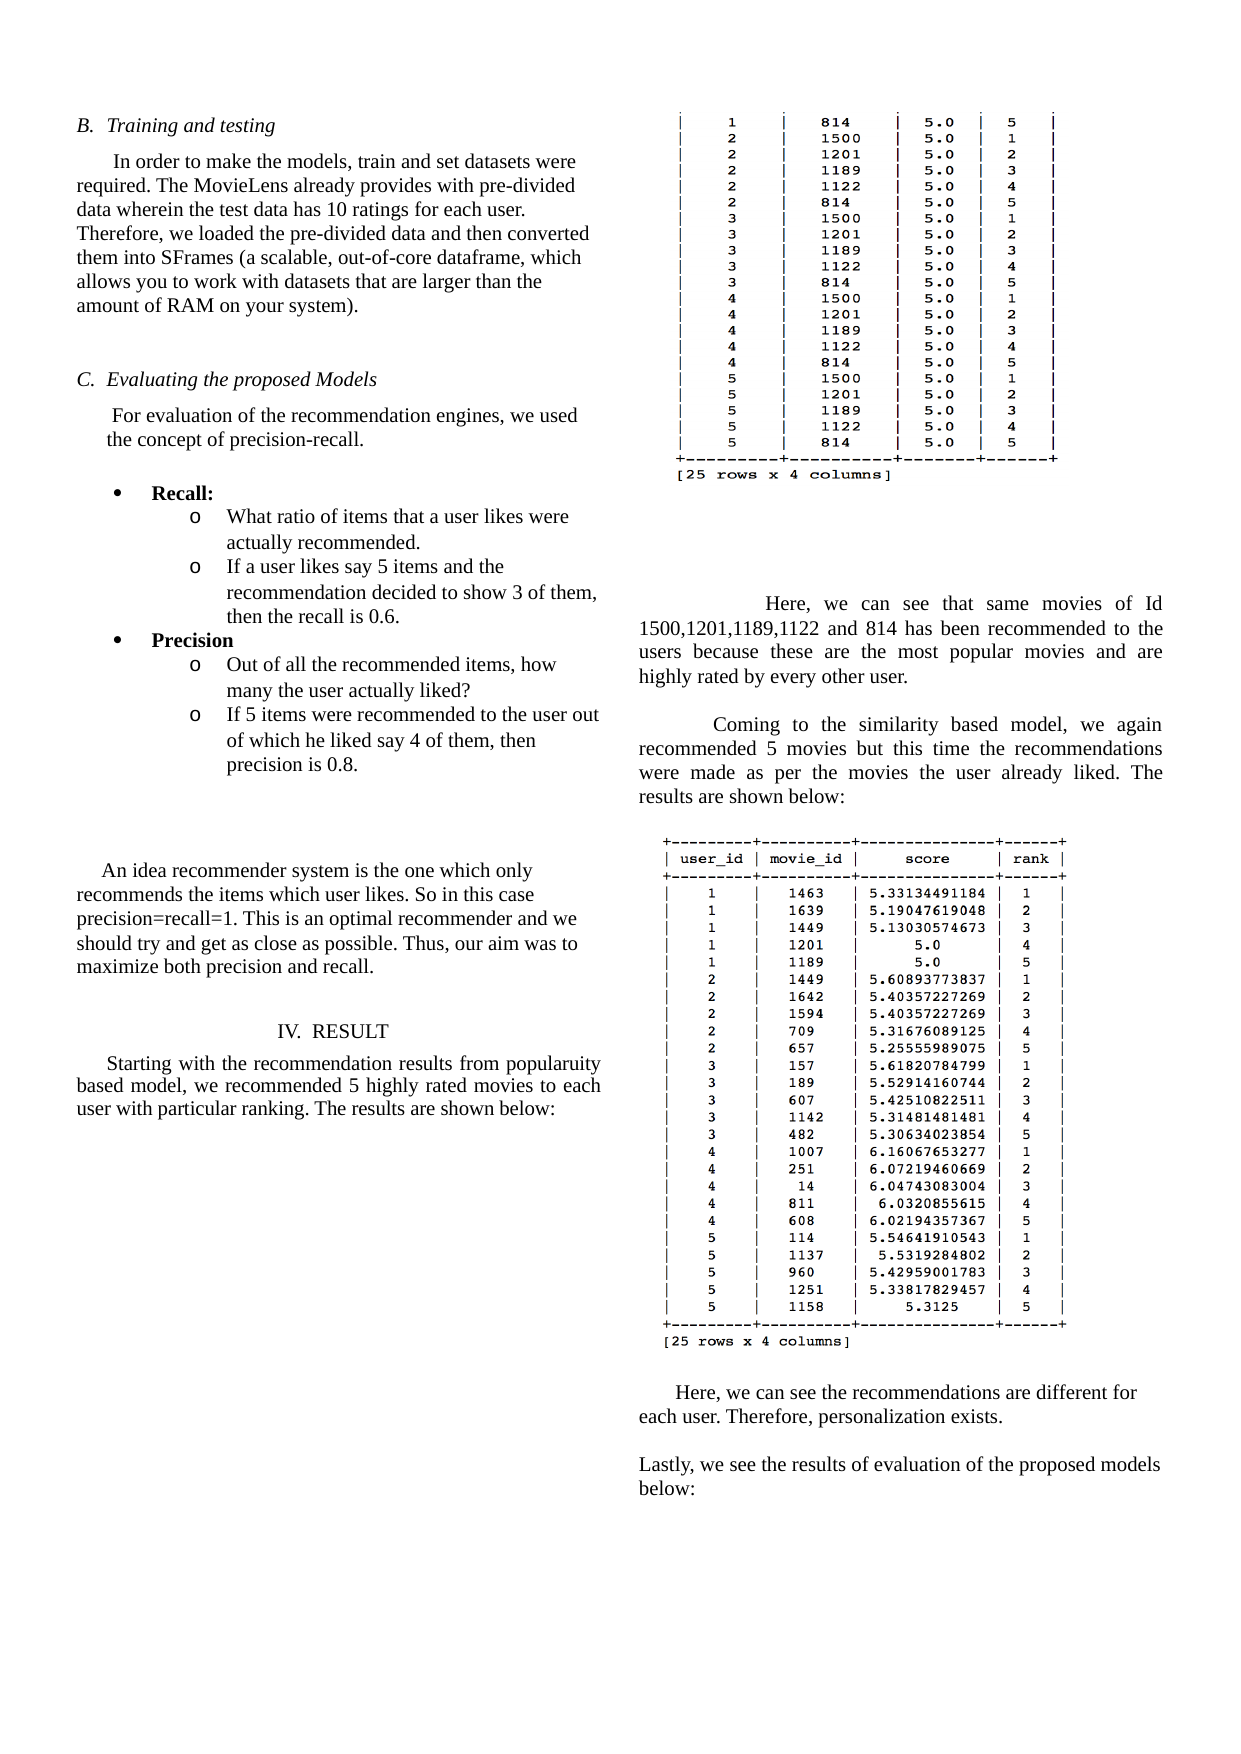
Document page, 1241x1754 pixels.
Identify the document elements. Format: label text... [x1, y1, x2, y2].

text Starting with the recommendation results from popularuity based model, we recommended 5 highly rated movies to each user with particular ranking. The results are shown below: [76, 1052, 601, 1120]
picture [654, 832, 1078, 1356]
picture [668, 112, 1069, 486]
text An idea recommender system is the one which only recommends the items which user likes. So in this case precision=recall=1. This is an optimal recommender and we should try and get as close as possible. Thus, our aim was to maximize both precision and recall. [76, 858, 601, 978]
text Here, we can see the recommendations are different for each user. Therefore, personalization exists. [639, 1379, 1164, 1428]
subtitle Evaluating the proposed Models [76, 367, 601, 391]
list Out of all the recommended items, how many the user actually liked? [189, 652, 601, 702]
list Precision [114, 628, 601, 652]
list If a user likes say 5 items and the recommendation decided to show 3 of them, then the recall is 0.6. [189, 554, 601, 628]
subtitle RESULT [76, 1019, 601, 1043]
list What ratio of items that a user likes were actually recommended. [189, 504, 601, 554]
subtitle In order to make the models, train and set datasets were required. The MovieLens already provides with pre-divided data wherein the test data has 10 ratings for each user. Therefore, we loaded the pre-divided data and then converted them into SFrames (a scalable, out-of-core dataframe, which allows you to work with datasets that are larger than the amount of RAM on your system). [76, 149, 601, 317]
text Lastly, we see the results of evaluation of the proposed models below: [639, 1452, 1164, 1500]
list If 5 items were recommended to the user out of which he liked say 4 of them, then precision is 0.8. [189, 702, 601, 776]
text Here, we can see that same movies of Id 1500,1201,1189,1122 and 814 has been recommended to the users because these are the most popular movies and are highly rated by every other user. [639, 591, 1164, 688]
subtitle Training and testing [76, 112, 601, 137]
subtitle For evaluation of the recommendation engines, we used the concept of precision-recall. [106, 403, 601, 451]
list Recall: [114, 480, 601, 504]
text Coming to the similarity based model, we again recommended 5 movies but this time the recommendations were made as per the movies the user already liked. The results are shown below: [639, 712, 1164, 808]
